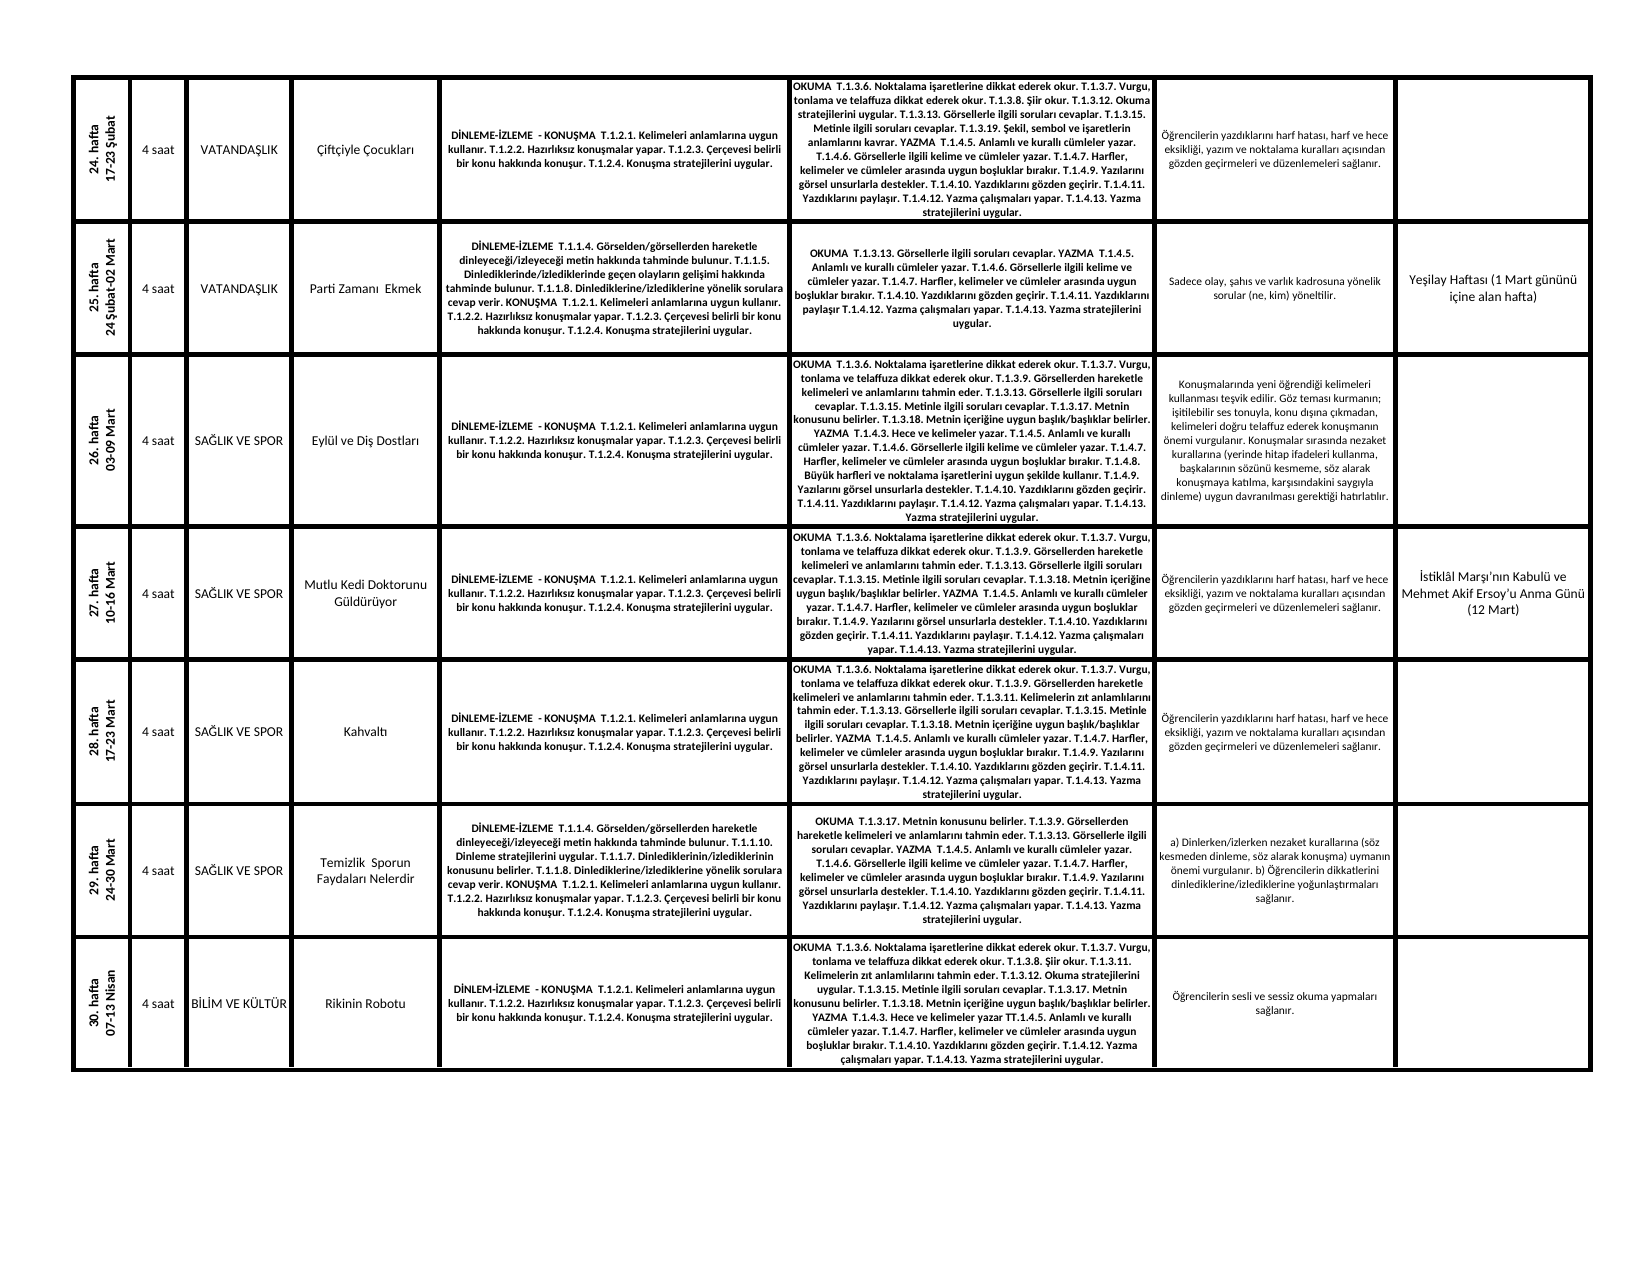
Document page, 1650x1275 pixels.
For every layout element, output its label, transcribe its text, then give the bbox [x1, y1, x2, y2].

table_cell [1157, 939, 1393, 1067]
table_cell OKUMA T.1.3.6. Noktalama işaretlerine dikkat ederek okur. T.1.3.7. Vurgu, tonlama ve telaffuza dikkat ederek okur. T.1.3.9. Görsellerden hareketle kelimeleri ve anlamlarını tahmin eder. T.1.3.13. Görsellerle ilgili soruları cevaplar. T.1.3.15. Metinle ilgili soruları cevaplar. T.1.3.17. Metnin konusunu belirler. T.1.3.18. Metnin içeriğine uygun başlık/başlıklar belirler. YAZMA T.1.4.3. Hece ve kelimeler yazar. T.1.4.5. Anlamlı ve kurallı cümleler yazar. T.1.4.6. Görsellerle ilgili kelime ve cümleler yazar. T.1.4.7. Harfler, kelimeler ve cümleler arasında uygun boşluklar bırakır. T.1.4.8. Büyük harfleri ve noktalama işaretlerini uygun şekilde kullanır. T.1.4.9. Yazılarını görsel unsurlarla destekler. T.1.4.10. Yazdıklarını gözden geçirir. T.1.4.11. Yazdıklarını paylaşır. T.1.4.12. Yazma çalışmaları yapar. T.1.4.13. Yazma stratejilerini uygular. [792, 357, 1152, 524]
table_cell 30. hafta 07-13 Nisan [76, 939, 128, 1067]
table_cell OKUMA T.1.3.13. Görsellerle ilgili soruları cevaplar. YAZMA T.1.4.5. Anlamlı ve kurallı cümleler yazar. T.1.4.6. Görsellerle ilgili kelime ve cümleler yazar. T.1.4.7. Harfler, kelimeler ve cümleler arasında uygun boşluklar bırakır. T.1.4.10. Yazdıklarını gözden geçirir. T.1.4.11. Yazdıklarını paylaşır T.1.4.12. Yazma çalışmaları yapar. T.1.4.13. Yazma stratejilerini uygular. [792, 224, 1152, 352]
table_cell [1398, 80, 1588, 219]
table_cell Parti Zamanı Ekmek [294, 224, 437, 352]
table_cell SAĞLIK VE SPOR [189, 662, 289, 802]
table_cell 4 saat [132, 662, 184, 802]
table_cell 4 saat [132, 939, 184, 1067]
table_cell 28. hafta 17-23 Mart [76, 662, 128, 802]
table_cell Yeşilay Haftası (1 Mart gününü içine alan hafta) [1398, 224, 1588, 352]
table_cell SAĞLIK VE SPOR [189, 529, 289, 657]
table_cell Öğrencilerin yazdıklarını harf hatası, harf ve hece eksikliği, yazım ve noktalama kuralları açısından gözden geçirmeleri ve düzenlemeleri sağlanır. [1157, 529, 1393, 657]
table_cell DİNLEM-İZLEME - KONUŞMA T.1.2.1. Kelimeleri anlamlarına uygun kullanır. T.1.2.2. Hazırlıksız konuşmalar yapar. T.1.2.3. Çerçevesi belirli bir konu hakkında konuşur. T.1.2.4. Konuşma stratejilerini uygular. [442, 939, 787, 1067]
table_cell [1398, 662, 1588, 802]
table_cell 29. hafta 24-30 Mart [76, 806, 128, 934]
table_cell 4 saat [132, 806, 184, 934]
table_cell VATANDAŞLIK [189, 80, 289, 219]
table_cell DİNLEME-İZLEME T.1.1.4. Görselden/görsellerden hareketle dinleyeceği/izleyeceği metin hakkında tahminde bulunur. T.1.1.5. Dinlediklerinde/izlediklerinde geçen olayların gelişimi hakkında tahminde bulunur. T.1.1.8. Dinlediklerine/izlediklerine yönelik sorulara cevap verir. KONUŞMA T.1.2.1. Kelimeleri anlamlarına uygun kullanır. T.1.2.2. Hazırlıksız konuşmalar yapar. T.1.2.3. Çerçevesi belirli bir konu hakkında konuşur. T.1.2.4. Konuşma stratejilerini uygular. [442, 224, 787, 352]
table_cell OKUMA T.1.3.6. Noktalama işaretlerine dikkat ederek okur. T.1.3.7. Vurgu, tonlama ve telaffuza dikkat ederek okur. T.1.3.8. Şiir okur. T.1.3.12. Okuma stratejilerini uygular. T.1.3.13. Görsellerle ilgili soruları cevaplar. T.1.3.15. Metinle ilgili soruları cevaplar. T.1.3.19. Şekil, sembol ve işaretlerin anlamlarını kavrar. YAZMA T.1.4.5. Anlamlı ve kurallı cümleler yazar. T.1.4.6. Görsellerle ilgili kelime ve cümleler yazar. T.1.4.7. Harfler, kelimeler ve cümleler arasında uygun boşluklar bırakır. T.1.4.9. Yazılarını görsel unsurlarla destekler. T.1.4.10. Yazdıklarını gözden geçirir. T.1.4.11. Yazdıklarını paylaşır. T.1.4.12. Yazma çalışmaları yapar. T.1.4.13. Yazma stratejilerini uygular. [792, 80, 1152, 219]
table_cell İstiklâl Marşı’nın Kabulü ve Mehmet Akif Ersoy’u Anma Günü (12 Mart) [1398, 529, 1588, 657]
table_cell 4 saat [132, 529, 184, 657]
table_cell Öğrencilerin yazdıklarını harf hatası, harf ve hece eksikliği, yazım ve noktalama kuralları açısından gözden geçirmeleri ve düzenlemeleri sağlanır. [1157, 662, 1393, 802]
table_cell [442, 80, 787, 219]
table_cell 27. hafta 10-16 Mart [76, 529, 128, 657]
table_cell [1398, 357, 1588, 524]
table_cell Sadece olay, şahıs ve varlık kadrosuna yönelik sorular (ne, kim) yöneltilir. [1157, 224, 1393, 352]
table_cell Çiftçiyle Çocukları [294, 80, 437, 219]
table_cell OKUMA T.1.3.17. Metnin konusunu belirler. T.1.3.9. Görsellerden hareketle kelimeleri ve anlamlarını tahmin eder. T.1.3.13. Görsellerle ilgili soruları cevaplar. YAZMA T.1.4.5. Anlamlı ve kurallı cümleler yazar. T.1.4.6. Görsellerle ilgili kelime ve cümleler yazar. T.1.4.7. Harfler, kelimeler ve cümleler arasında uygun boşluklar bırakır. T.1.4.9. Yazılarını görsel unsurlarla destekler. T.1.4.10. Yazdıklarını gözden geçirir. T.1.4.11. Yazdıklarını paylaşır. T.1.4.12. Yazma çalışmaları yapar. T.1.4.13. Yazma stratejilerini uygular. [792, 806, 1152, 934]
table_cell Kahvaltı [294, 662, 437, 802]
table_cell a) Dinlerken/izlerken nezaket kurallarına (söz kesmeden dinleme, söz alarak konuşma) uymanın önemi vurgulanır. b) Öğrencilerin dikkatlerini dinlediklerine/izlediklerine yoğunlaştırmaları sağlanır. [1157, 806, 1393, 934]
table_cell 4 saat [132, 80, 184, 219]
table_cell Eylül ve Diş Dostları [294, 357, 437, 524]
table_cell 4 saat [132, 357, 184, 524]
table_cell Temizlik Sporun Faydaları Nelerdir [294, 806, 437, 934]
table_cell 4 saat [132, 224, 184, 352]
table_cell Öğrencilerin yazdıklarını harf hatası, harf ve hece eksikliği, yazım ve noktalama kuralları açısından gözden geçirmeleri ve düzenlemeleri sağlanır. [1157, 80, 1393, 219]
table_cell SAĞLIK VE SPOR [189, 806, 289, 934]
table_cell Rikinin Robotu [294, 939, 437, 1067]
table_cell OKUMA T.1.3.6. Noktalama işaretlerine dikkat ederek okur. T.1.3.7. Vurgu, tonlama ve telaffuza dikkat ederek okur. T.1.3.8. Şiir okur. T.1.3.11. Kelimelerin zıt anlamlılarını tahmin eder. T.1.3.12. Okuma stratejilerini uygular. T.1.3.15. Metinle ilgili soruları cevaplar. T.1.3.17. Metnin konusunu belirler. T.1.3.18. Metnin içeriğine uygun başlık/başlıklar belirler. YAZMA T.1.4.3. Hece ve kelimeler yazar TT.1.4.5. Anlamlı ve kurallı cümleler yazar. T.1.4.7. Harfler, kelimeler ve cümleler arasında uygun boşluklar bırakır. T.1.4.10. Yazdıklarını gözden geçirir. T.1.4.12. Yazma çalışmaları yapar. T.1.4.13. Yazma stratejilerini uygular. [792, 939, 1152, 1067]
table_cell OKUMA T.1.3.6. Noktalama işaretlerine dikkat ederek okur. T.1.3.7. Vurgu, tonlama ve telaffuza dikkat ederek okur. T.1.3.9. Görsellerden hareketle kelimeleri ve anlamlarını tahmin eder. T.1.3.11. Kelimelerin zıt anlamlılarını tahmin eder. T.1.3.13. Görsellerle ilgili soruları cevaplar. T.1.3.15. Metinle ilgili soruları cevaplar. T.1.3.18. Metnin içeriğine uygun başlık/başlıklar belirler. YAZMA T.1.4.5. Anlamlı ve kurallı cümleler yazar. T.1.4.7. Harfler, kelimeler ve cümleler arasında uygun boşluklar bırakır. T.1.4.9. Yazılarını görsel unsurlarla destekler. T.1.4.10. Yazdıklarını gözden geçirir. T.1.4.11. Yazdıklarını paylaşır. T.1.4.12. Yazma çalışmaları yapar. T.1.4.13. Yazma stratejilerini uygular. [792, 662, 1152, 802]
table_cell Mutlu Kedi Doktorunu Güldürüyor [294, 529, 437, 657]
table_cell VATANDAŞLIK [189, 224, 289, 352]
table_cell DİNLEME-İZLEME T.1.1.4. Görselden/görsellerden hareketle dinleyeceği/izleyeceği metin hakkında tahminde bulunur. T.1.1.10. Dinleme stratejilerini uygular. T.1.1.7. Dinlediklerinin/izlediklerinin konusunu belirler. T.1.1.8. Dinlediklerine/izlediklerine yönelik sorulara cevap verir. KONUŞMA T.1.2.1. Kelimeleri anlamlarına uygun kullanır. T.1.2.2. Hazırlıksız konuşmalar yapar. T.1.2.3. Çerçevesi belirli bir konu hakkında konuşur. T.1.2.4. Konuşma stratejilerini uygular. [442, 806, 787, 934]
table_cell 25. hafta 24 Şubat-02 Mart [76, 224, 128, 352]
table_cell 26. hafta 03-09 Mart [76, 357, 128, 524]
table_cell [1398, 806, 1588, 934]
table_cell Konuşmalarında yeni öğrendiği kelimeleri kullanması teşvik edilir. Göz teması kurmanın; işitilebilir ses tonuyla, konu dışına çıkmadan, kelimeleri doğru telaffuz ederek konuşmanın önemi vurgulanır. Konuşmalar sırasında nezaket kurallarına (yerinde hitap ifadeleri kullanma, başkalarının sözünü kesmeme, söz alarak konuşmaya katılma, karşısındakini saygıyla dinleme) uygun davranılması gerektiği hatırlatılır. [1157, 357, 1393, 524]
table_cell BİLİM VE KÜLTÜR [189, 939, 289, 1067]
table_cell 24. hafta 17-23 Şubat [76, 80, 128, 219]
table_cell SAĞLIK VE SPOR [189, 357, 289, 524]
table_cell [1398, 939, 1588, 1067]
table_cell OKUMA T.1.3.6. Noktalama işaretlerine dikkat ederek okur. T.1.3.7. Vurgu, tonlama ve telaffuza dikkat ederek okur. T.1.3.9. Görsellerden hareketle kelimeleri ve anlamlarını tahmin eder. T.1.3.13. Görsellerle ilgili soruları cevaplar. T.1.3.15. Metinle ilgili soruları cevaplar. T.1.3.18. Metnin içeriğine uygun başlık/başlıklar belirler. YAZMA T.1.4.5. Anlamlı ve kurallı cümleler yazar. T.1.4.7. Harfler, kelimeler ve cümleler arasında uygun boşluklar bırakır. T.1.4.9. Yazılarını görsel unsurlarla destekler. T.1.4.10. Yazdıklarını gözden geçirir. T.1.4.11. Yazdıklarını paylaşır. T.1.4.12. Yazma çalışmaları yapar. T.1.4.13. Yazma stratejilerini uygular. [792, 529, 1152, 657]
